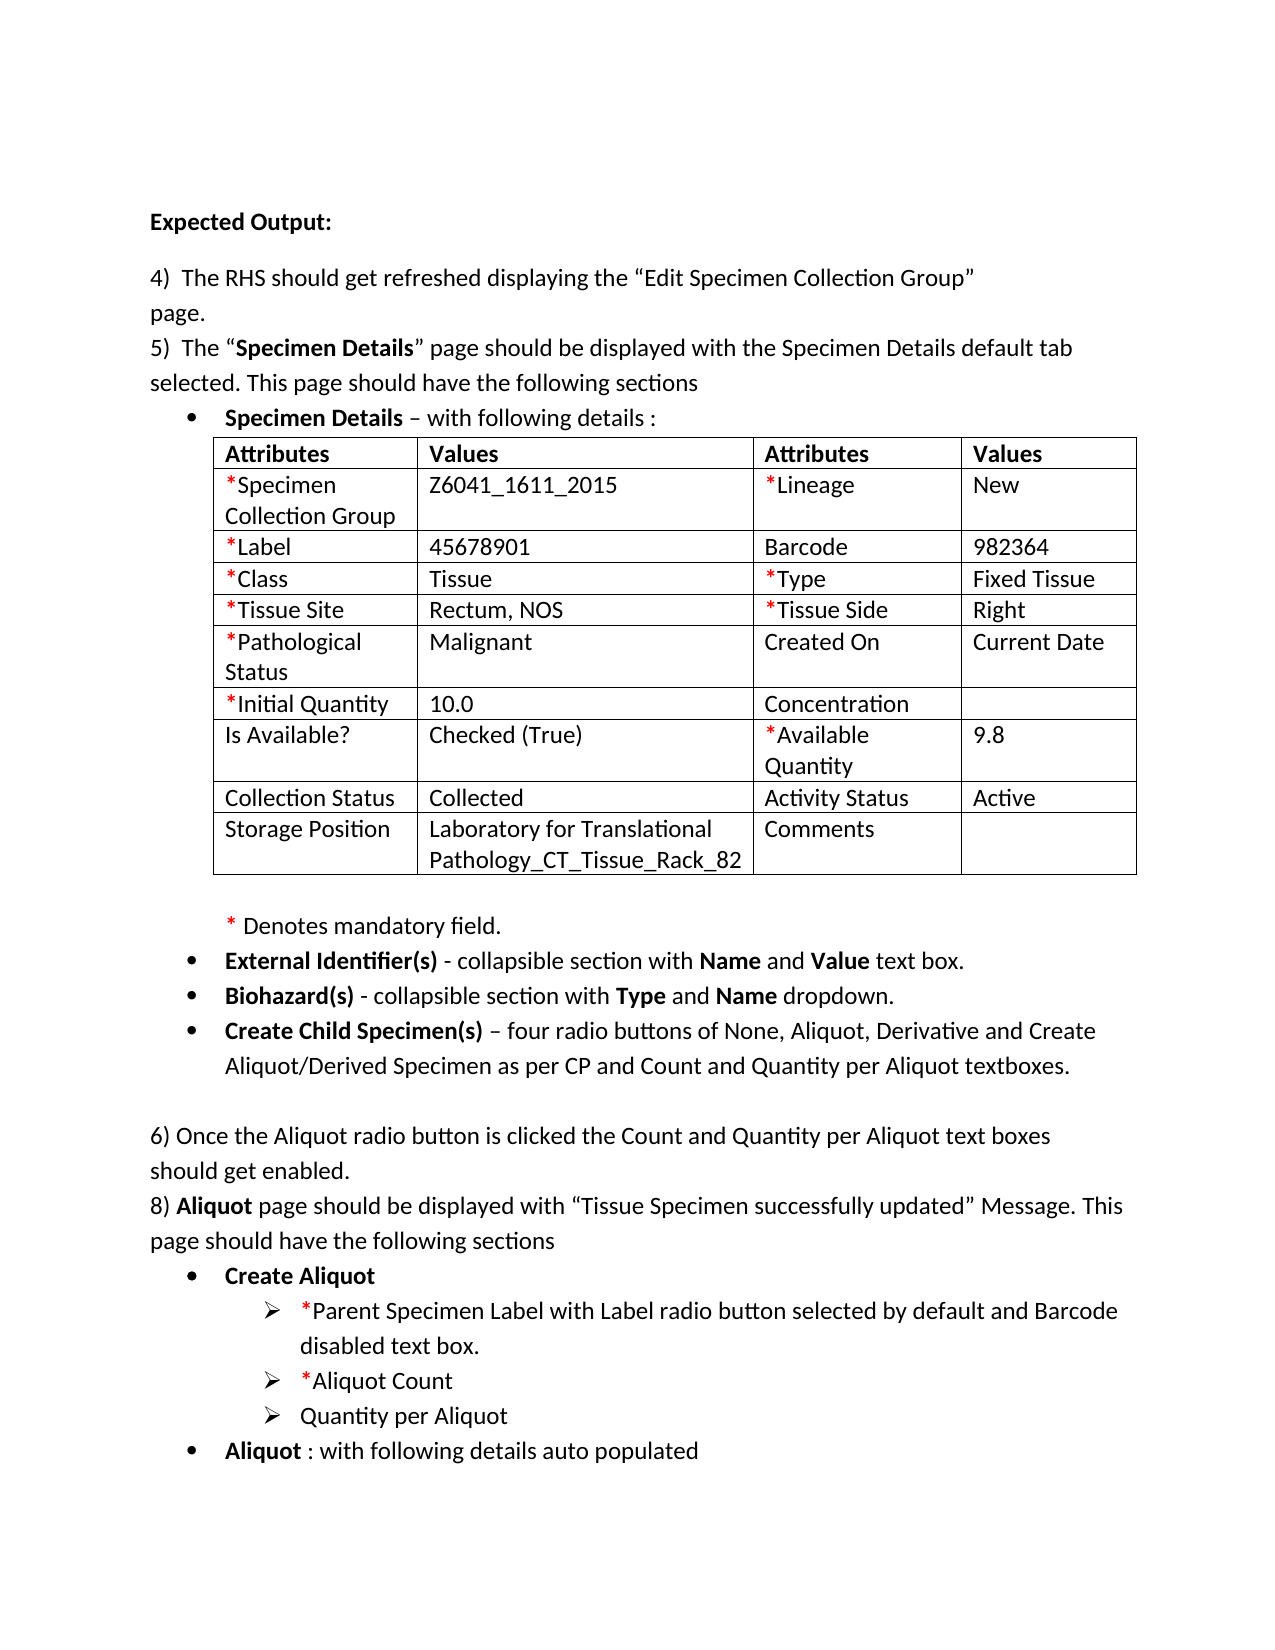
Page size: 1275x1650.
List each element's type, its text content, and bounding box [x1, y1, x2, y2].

list Specimen Details – with following details : [187, 402, 1125, 432]
table_cell Current Date [962, 626, 1136, 687]
table_cell Fixed Tissue [962, 563, 1136, 593]
text 4) The RHS should get refreshed displaying the “Edit Specimen Collection Group” page. [150, 262, 1125, 327]
table_cell Z6041_1611_2015 [418, 469, 753, 530]
table_cell Malignant [418, 626, 753, 687]
list * Denotes mandatory field. [225, 910, 1125, 941]
table_cell *Type [754, 563, 961, 593]
list Create Aliquot [187, 1260, 1125, 1291]
list External Identifier(s) - collapsible section with Name and Value text box. [187, 945, 1125, 976]
table_cell *Lineage [754, 469, 961, 530]
table_cell [962, 688, 1136, 719]
table_cell Collected [418, 782, 753, 812]
list *Aliquot Count [262, 1365, 1125, 1396]
table_cell Right [962, 595, 1136, 625]
table_cell *Specimen Collection Group [214, 469, 417, 530]
table_cell New [962, 469, 1136, 530]
text 8) Aliquot page should be displayed with “Tissue Specimen successfully updated” Message. This page should have the following sections [150, 1190, 1125, 1256]
text Expected Output: [150, 206, 1125, 236]
table_cell Storage Position [214, 813, 417, 874]
table_header Attributes [214, 438, 417, 468]
table_cell [962, 813, 1136, 874]
table_cell Created On [754, 626, 961, 687]
table_cell Comments [754, 813, 961, 874]
table_cell 45678901 [418, 531, 753, 562]
table_cell Checked (True) [418, 720, 753, 781]
table_cell *Class [214, 563, 417, 593]
table_cell Activity Status [754, 782, 961, 812]
list Biohazard(s) - collapsible section with Type and Name dropdown. [187, 980, 1125, 1011]
table_cell *Tissue Side [754, 595, 961, 625]
text 5) The “Specimen Details” page should be displayed with the Specimen Details default tab selected. This page should have the following sections [150, 332, 1125, 397]
table_cell 10.0 [418, 688, 753, 719]
table_cell *Available Quantity [754, 720, 961, 781]
table_cell Active [962, 782, 1136, 812]
table_cell Is Available? [214, 720, 417, 781]
table_header Values [418, 438, 753, 468]
table_cell *Pathological Status [214, 626, 417, 687]
text 6) Once the Aliquot radio button is clicked the Count and Quantity per Aliquot text boxes should get enabled. [150, 1120, 1125, 1186]
table_cell Rectum, NOS [418, 595, 753, 625]
table_cell 982364 [962, 531, 1136, 562]
table_cell 9.8 [962, 720, 1136, 781]
table_header Values [962, 438, 1136, 468]
list Quantity per Aliquot [262, 1400, 1125, 1431]
table_cell Barcode [754, 531, 961, 562]
table_cell *Tissue Site [214, 595, 417, 625]
list Create Child Specimen(s) – four radio buttons of None, Aliquot, Derivative and Create Aliquot/Derived Specimen as per CP and Count and Quantity per Aliquot textboxes. [187, 1015, 1125, 1081]
table_cell *Initial Quantity [214, 688, 417, 719]
list *Parent Specimen Label with Label radio button selected by default and Barcode disabled text box. [262, 1295, 1125, 1361]
table_cell Concentration [754, 688, 961, 719]
table_header Attributes [754, 438, 961, 468]
table_cell Laboratory for Translational Pathology_CT_Tissue_Rack_82 [418, 813, 753, 874]
table_cell Collection Status [214, 782, 417, 812]
table_cell *Label [214, 531, 417, 562]
list Aliquot : with following details auto populated [187, 1435, 1125, 1466]
table_cell Tissue [418, 563, 753, 593]
